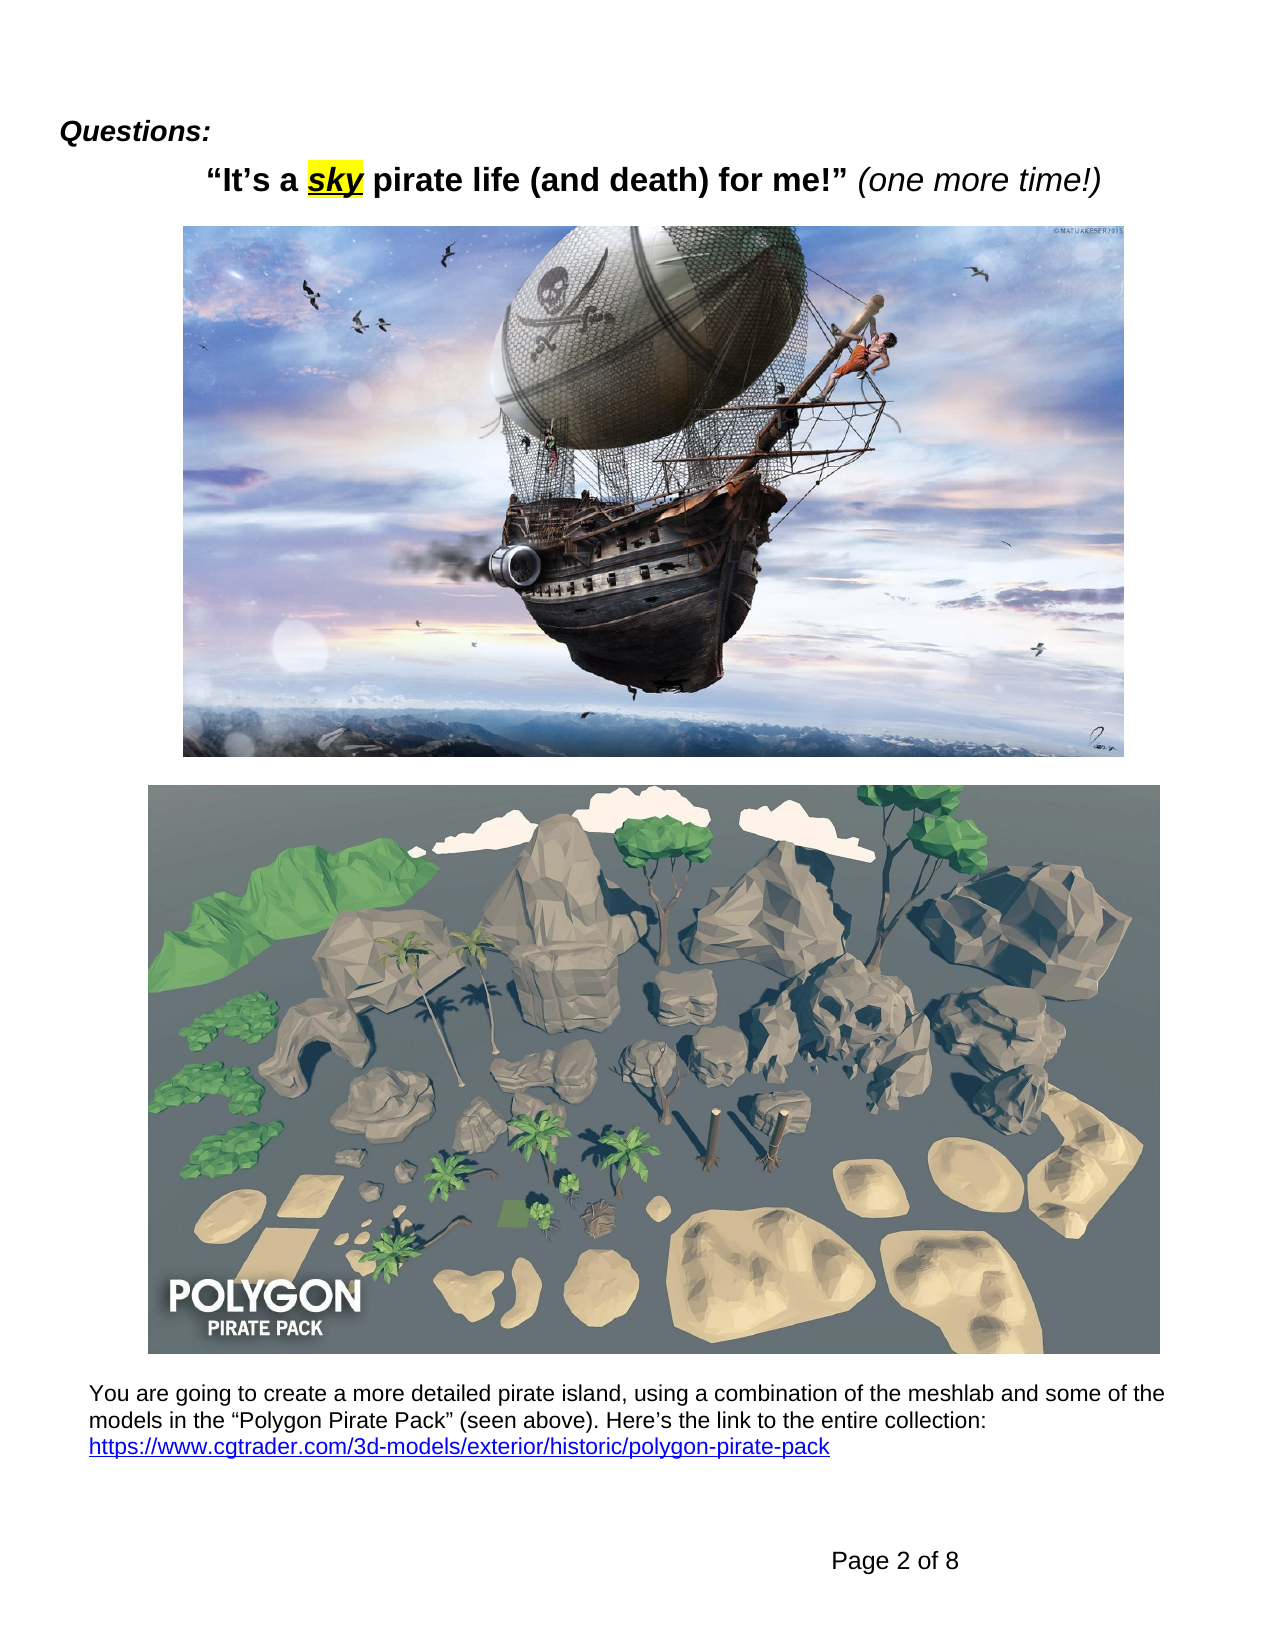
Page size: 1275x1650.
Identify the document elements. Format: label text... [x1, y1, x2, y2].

text “It’s a sky pirate life (and death) for me!” (one more time!) [97, 160, 308, 198]
picture [148, 785, 1160, 1354]
subtitle Questions: [59, 114, 1211, 147]
text “It’s a sky pirate life (and death) for me!” (one more time!) [363, 160, 1211, 198]
picture [183, 226, 1124, 757]
text You are going to create a more detailed pirate island, using a combination of the meshlab and some of the models in the “Polygon Pirate Pack” (seen above). Here’s the link to the entire collection: https://www.cgtrader.com/3d-models/exterior/historic/polygon-pirate-pack [89, 1380, 1211, 1459]
